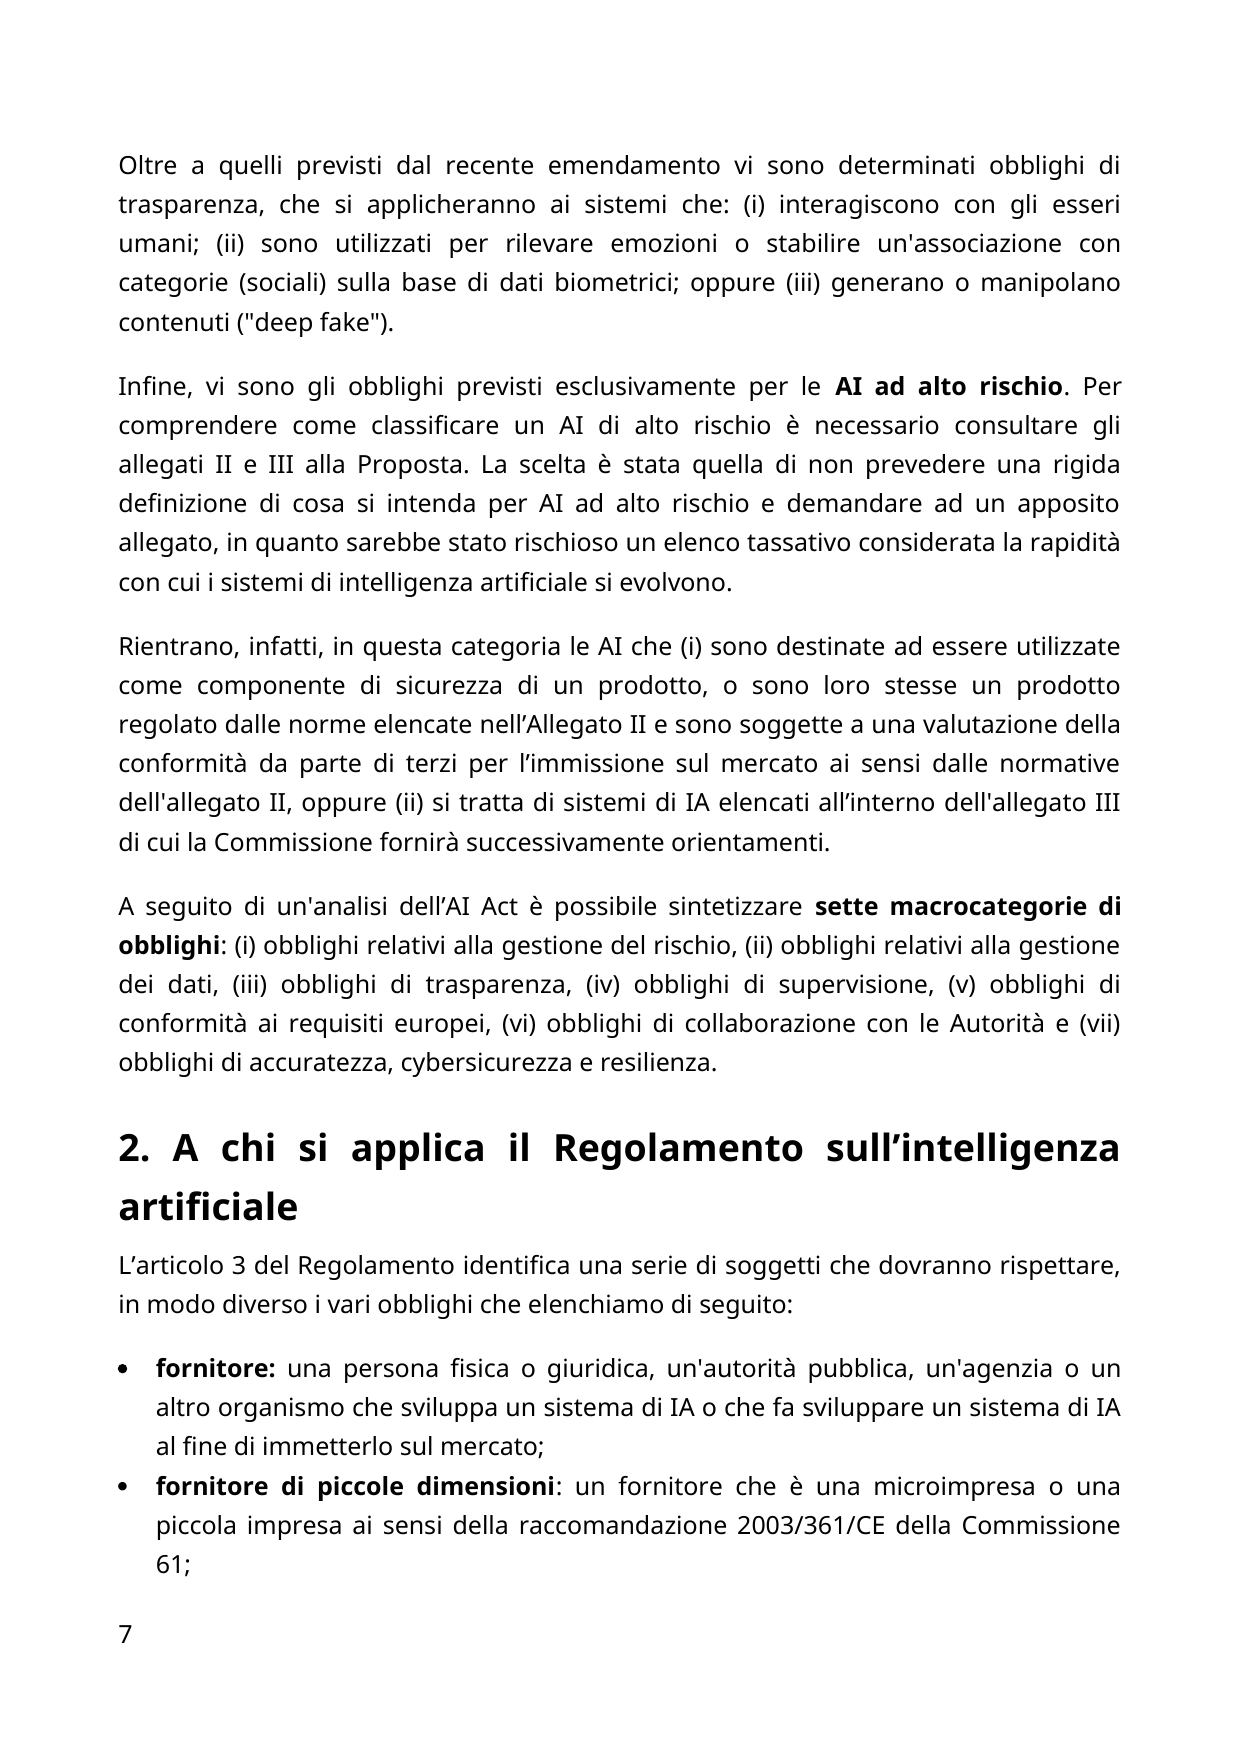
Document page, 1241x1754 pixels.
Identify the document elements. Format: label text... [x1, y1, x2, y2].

subtitle 2. A chi si applica il Regolamento sull’intelligenza artificiale [118, 1122, 1122, 1231]
list fornitore: una persona fisica o giuridica, un'autorità pubblica, un'agenzia o un altro organismo che sviluppa un sistema di IA o che fa sviluppare un sistema di IA al fine di immetterlo sul mercato; [118, 1351, 1122, 1463]
text A seguito di un'analisi dell’AI Act è possibile sintetizzare sette macrocategorie di obblighi: (i) obblighi relativi alla gestione del rischio, (ii) obblighi relativi alla gestione dei dati, (iii) obblighi di trasparenza, (iv) obblighi di supervisione, (v) obblighi di conformità ai requisiti europei, (vi) obblighi di collaborazione con le Autorità e (vii) obblighi di accuratezza, cybersicurezza e resilienza. [118, 888, 1122, 1079]
text Rientrano, infatti, in questa categoria le AI che (i) sono destinate ad essere utilizzate come componente di sicurezza di un prodotto, o sono loro stesse un prodotto regolato dalle norme elencate nell’Allegato II e sono soggette a una valutazione della conformità da parte di terzi per l’immissione sul mercato ai sensi dalle normative dell'allegato II, oppure (ii) si tratta di sistemi di IA elencati all’interno dell'allegato III di cui la Commissione fornirà successivamente orientamenti. [118, 628, 1122, 858]
text Infine, vi sono gli obblighi previsti esclusivamente per le AI ad alto rischio. Per comprendere come classificare un AI di alto rischio è necessario consultare gli allegati II e III alla Proposta. La scelta è stata quella di non prevedere una rigida definizione di cosa si intenda per AI ad alto rischio e demandare ad un apposito allegato, in quanto sarebbe stato rischioso un elenco tassativo considerata la rapidità con cui i sistemi di intelligenza artificiale si evolvono. [118, 368, 1122, 598]
text L’articolo 3 del Regolamento identifica una serie di soggetti che dovranno rispettare, in modo diverso i vari obblighi che elenchiamo di seguito: [118, 1247, 1122, 1321]
list fornitore di piccole dimensioni: un fornitore che è una microimpresa o una piccola impresa ai sensi della raccomandazione 2003/361/CE della Commissione 61; [118, 1468, 1122, 1581]
text Oltre a quelli previsti dal recente emendamento vi sono determinati obblighi di trasparenza, che si applicheranno ai sistemi che: (i) interagiscono con gli esseri umani; (ii) sono utilizzati per rilevare emozioni o stabilire un'associazione con categorie (sociali) sulla base di dati biometrici; oppure (iii) generano o manipolano contenuti ("deep fake"). [118, 148, 1122, 338]
